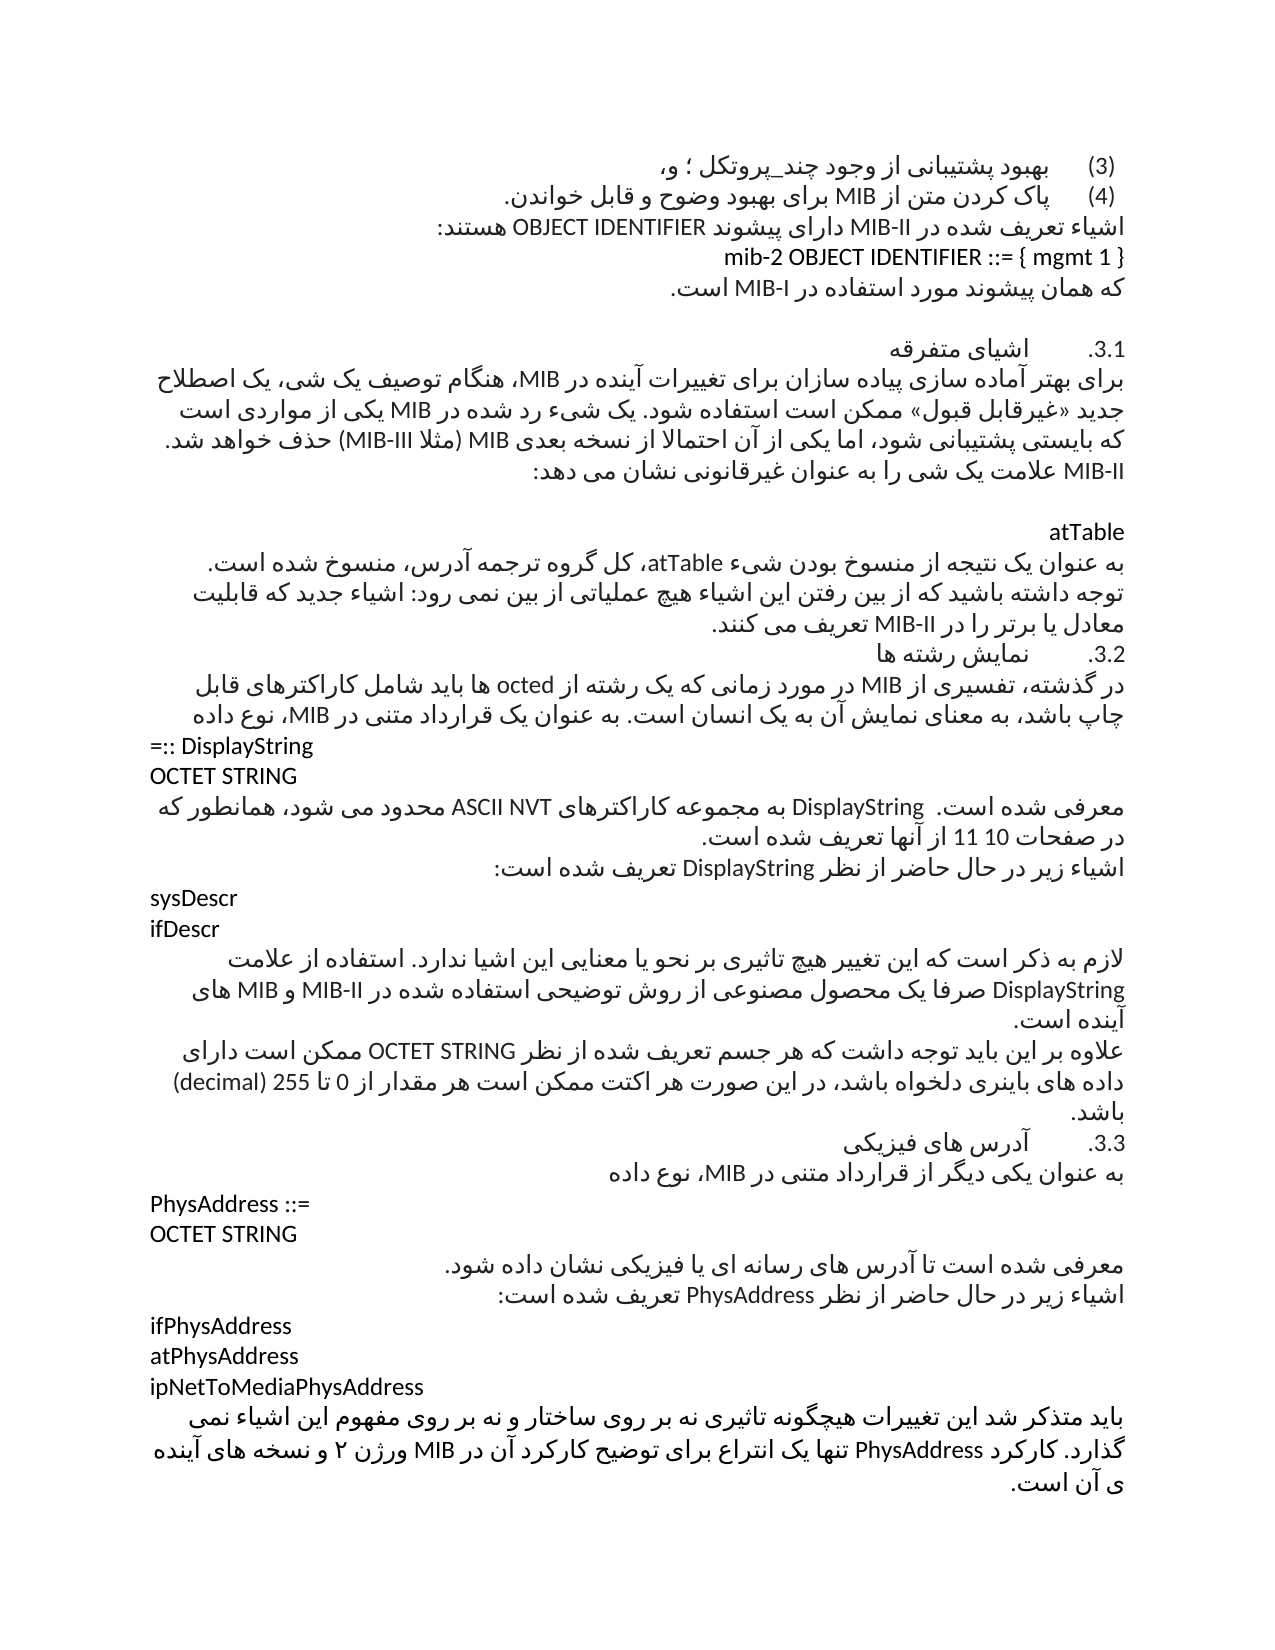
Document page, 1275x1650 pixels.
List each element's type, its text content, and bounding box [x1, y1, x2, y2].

text atPhysAddress [150, 1340, 1125, 1371]
list آدرس های فیزیکی [150, 1127, 1087, 1157]
text ifDescr [150, 913, 1125, 943]
text MIB-II علامت یک شی را به عنوان غیرقانونی نشان می دهد: [150, 455, 1125, 486]
list بهبود پشتیبانی از وجود چند_پروتکل ؛ و، [150, 150, 1087, 181]
text برای بهتر آماده سازی پیاده سازان برای تغییرات آینده در MIB، هنگام توصیف یک شی، یک اصطلاح جدید «غیرقابل قبول» ممکن است استفاده شود. یک شیء رد شده در MIB یکی از مواردی است که بایستی پشتیبانی شود، اما یکی از آن احتمالا از نسخه بعدی MIB (مثلا MIB-III) حذف خواهد شد. [150, 364, 1125, 455]
text معرفی شده است تا آدرس های رسانه ای یا فیزیکی نشان داده شود. [150, 1249, 1125, 1279]
text mib-2 OBJECT IDENTIFIER ::= { mgmt 1 } [150, 242, 1125, 272]
text ifPhysAddress [150, 1310, 1125, 1340]
text اشیاء تعریف شده در MIB-II دارای پیشوند OBJECT IDENTIFIER هستند: [150, 211, 1125, 242]
text توجه داشته باشید که از بین رفتن این اشیاء هیچ عملیاتی از بین نمی رود: اشیاء جدید که قابلیت معادل یا برتر را در MIB-II تعریف می کنند. [150, 577, 1125, 638]
text معرفی شده است. DisplayString به مجموعه کاراکترهای ASCII NVT محدود می شود، همانطور که در صفحات 10 11 از آنها تعریف شده است. [150, 791, 1125, 852]
list پاک کردن متن از MIB برای بهبود وضوح و قابل خواندن. [150, 181, 1087, 211]
text اشیاء زیر در حال حاضر از نظر PhysAddress تعریف شده است: [150, 1279, 1125, 1310]
text علاوه بر این باید توجه داشت که هر جسم تعریف شده از نظر OCTET STRING ممکن است دارای داده های باینری دلخواه باشد، در این صورت هر اکتت ممکن است هر مقدار از 0 تا 255 (decimal) باشد. [150, 1035, 1125, 1127]
text در گذشته، تفسیری از MIB در مورد زمانی که یک رشته از octed ها باید شامل کاراکترهای قابل چاپ باشد، به معنای نمایش آن به یک انسان است. به عنوان یک قرارداد متنی در MIB، نوع داده [150, 669, 1125, 730]
text PhysAddress ::= [150, 1188, 1125, 1218]
text باید متذکر شد این تغییرات هیچگونه تاثیری نه بر روی ساختار و نه بر روی مفهوم این اشیاء نمی گذارد. کارکرد PhysAddress تنها یک انتراع برای توضیح کارکرد آن در MIB ورژن ۲ و نسخه های آینده ی آن است. [150, 1401, 1125, 1498]
list نمایش رشته ها [150, 638, 1087, 669]
list اشیای متفرقه [150, 333, 1087, 364]
text لازم به ذکر است که این تغییر هیچ تاثیری بر نحو یا معنایی این اشیا ندارد. استفاده از علامت DisplayString صرفا یک محصول مصنوعی از روش توضیحی استفاده شده در MIB-II و MIB های آینده است. [150, 943, 1125, 1035]
text sysDescr [150, 882, 1125, 913]
text OCTET STRING [150, 760, 1125, 791]
text به عنوان یکی دیگر از قرارداد متنی در MIB، نوع داده [150, 1157, 1125, 1188]
text DisplayString ::= [150, 730, 1125, 760]
text اشیاء زیر در حال حاضر از نظر DisplayString تعریف شده است: [150, 852, 1125, 882]
text ipNetToMediaPhysAddress [150, 1371, 1125, 1401]
text OCTET STRING [150, 1218, 1125, 1249]
text به عنوان یک نتیجه از منسوخ بودن شیء atTable، کل گروه ترجمه آدرس، منسوخ شده است. [150, 547, 1125, 577]
text که همان پیشوند مورد استفاده در MIB-I است. [150, 272, 1125, 303]
text atTable [150, 516, 1125, 547]
